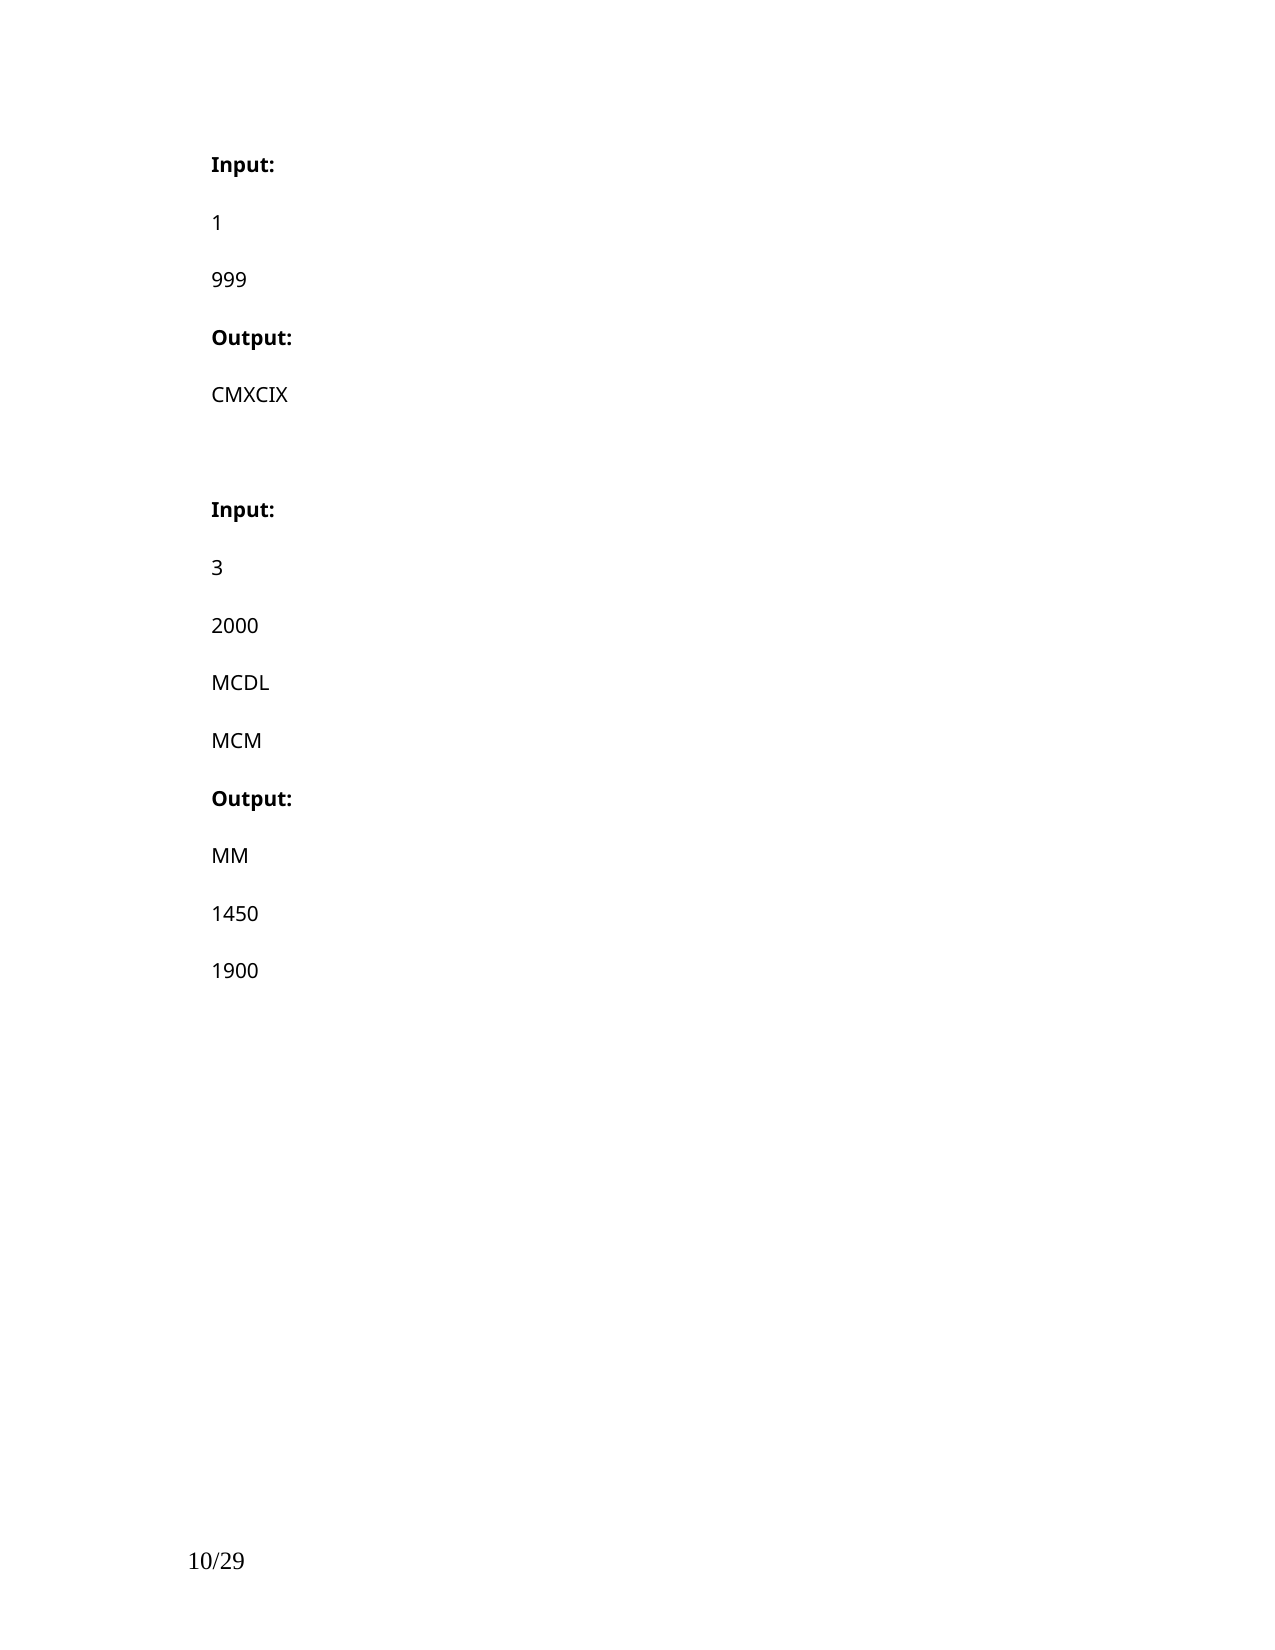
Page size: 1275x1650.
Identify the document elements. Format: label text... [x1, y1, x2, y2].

text Input: [211, 496, 1087, 524]
text 1900 [211, 956, 1087, 985]
text Output: [211, 784, 1087, 812]
text MCDL [211, 668, 1087, 697]
text 3 [211, 553, 1087, 582]
text MM [211, 841, 1087, 870]
text 1450 [211, 899, 1087, 927]
text Input: [211, 150, 1087, 178]
text MCM [211, 726, 1087, 754]
text Output: [211, 323, 1087, 351]
text CMXCIX [211, 380, 1087, 409]
text 1 [211, 208, 1087, 236]
text 2000 [211, 611, 1087, 639]
text 999 [211, 265, 1087, 294]
